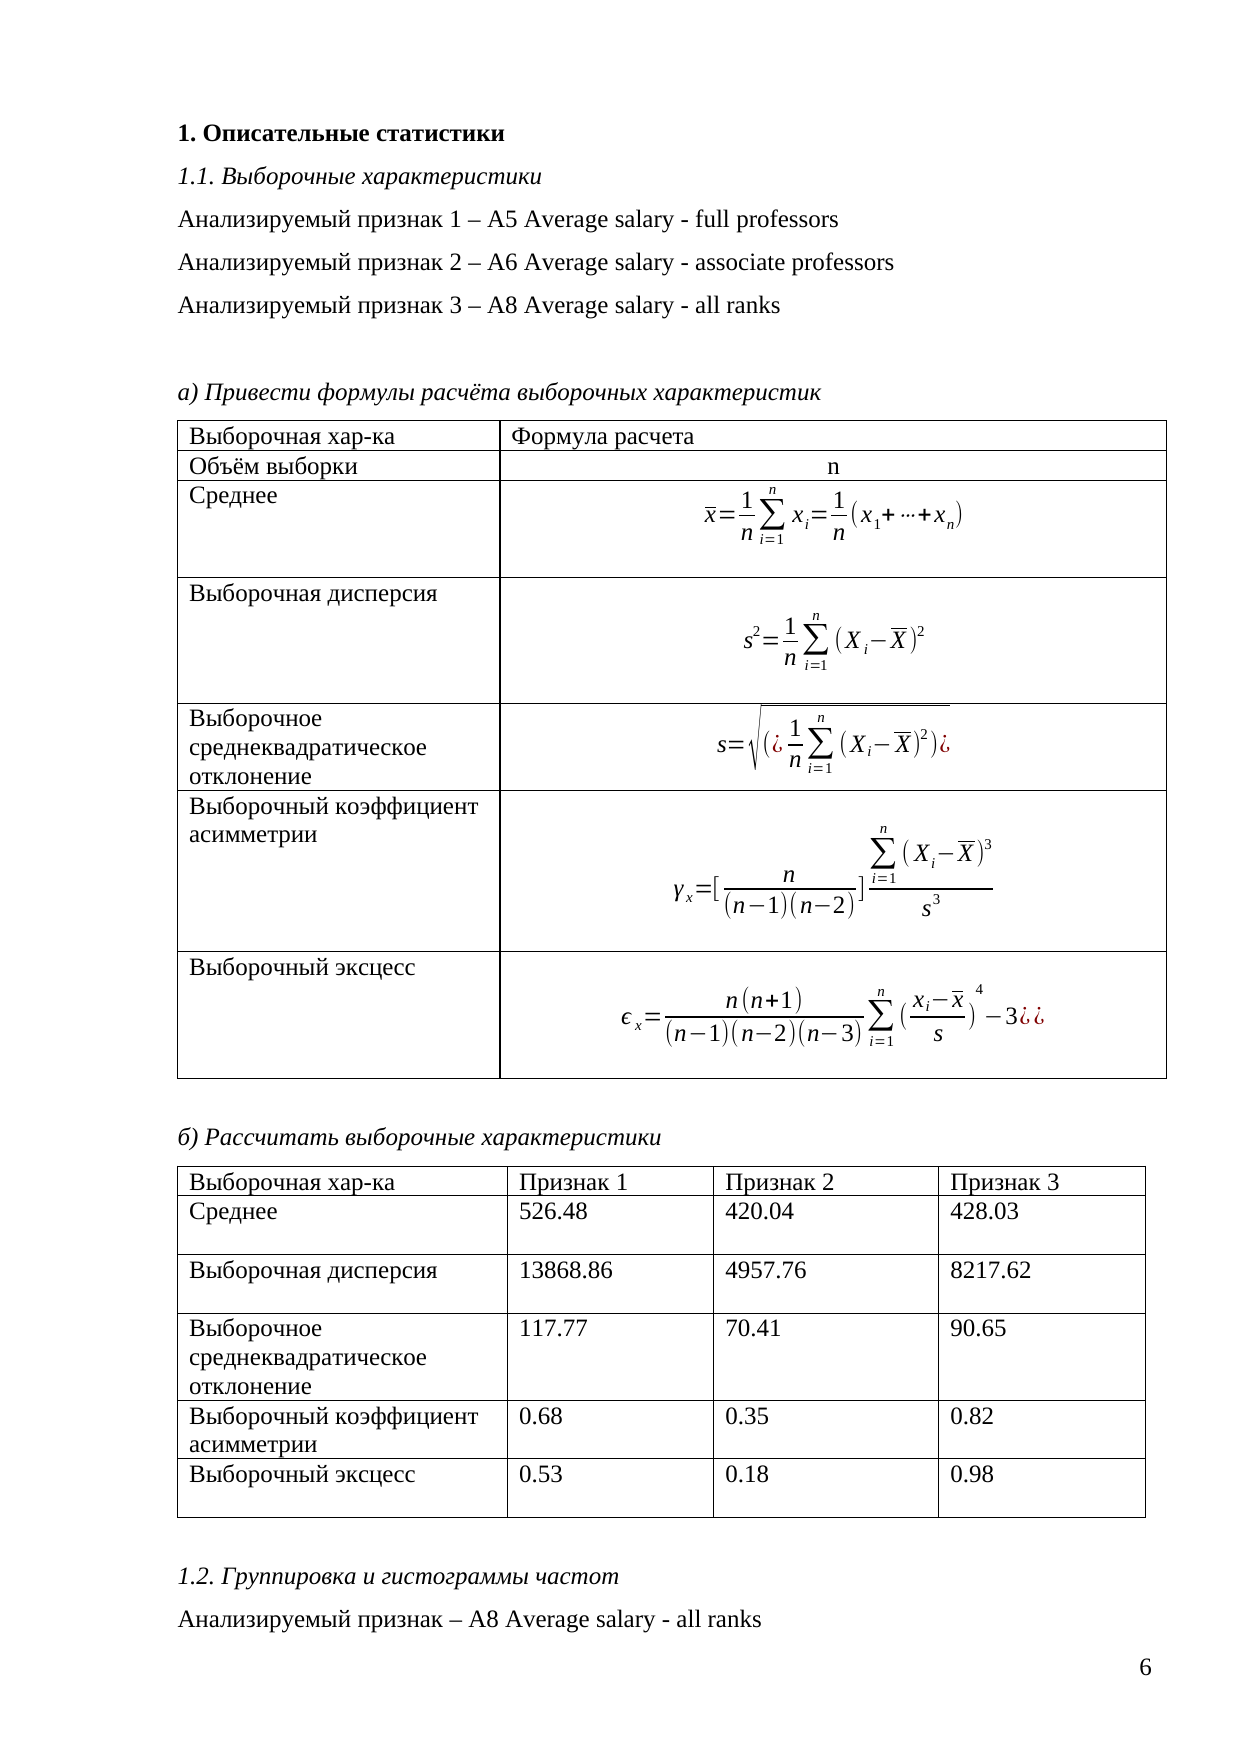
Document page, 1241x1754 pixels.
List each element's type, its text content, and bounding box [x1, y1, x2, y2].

text Анализируемый признак 1 – A5 Average salary - full professors [177, 204, 1152, 233]
table_cell Выборочный коэффициент асимметрии [178, 791, 499, 951]
table_cell Выборочное среднеквадратическое отклонение [178, 704, 499, 790]
table_header Признак 2 [714, 1167, 938, 1195]
text Анализируемый признак 2 – A6 Average salary - associate professors [177, 247, 1152, 276]
table_cell Выборочный коэффициент асимметрии [178, 1401, 507, 1458]
table_cell 428.03 [939, 1196, 1145, 1254]
table_header Признак 3 [939, 1167, 1145, 1195]
table_cell [501, 952, 1166, 1078]
table_cell 0.53 [508, 1459, 713, 1517]
table_cell [501, 791, 1166, 951]
table_cell Объём выборки [178, 451, 499, 479]
table_cell 90.65 [939, 1314, 1145, 1400]
text б) Рассчитать выборочные характеристики [177, 1122, 1152, 1151]
table_cell Выборочная дисперсия [178, 578, 499, 702]
table_cell Выборочная дисперсия [178, 1255, 507, 1312]
table_header Выборочная хар-ка [178, 421, 499, 450]
table_cell 0.98 [939, 1459, 1145, 1517]
table_cell 8217.62 [939, 1255, 1145, 1312]
text Анализируемый признак – A8 Average salary - all ranks [177, 1604, 1152, 1633]
text 1.1. Выборочные характеристики [177, 161, 1152, 190]
text Анализируемый признак 3 – A8 Average salary - all ranks [177, 291, 1152, 319]
table_cell Выборочный эксцесс [178, 952, 499, 1078]
text 1. Описательные статистики [177, 118, 1152, 147]
table_cell [501, 704, 1166, 790]
table_cell 0.35 [714, 1401, 938, 1458]
table_cell [501, 578, 1166, 702]
table_cell 4957.76 [714, 1255, 938, 1312]
table_header Формула расчета [501, 421, 1166, 450]
table_cell Выборочный эксцесс [178, 1459, 507, 1517]
table_cell Среднее [178, 481, 499, 577]
table_header Признак 1 [508, 1167, 713, 1195]
subtitle а) Привести формулы расчёта выборочных характеристик [177, 377, 1152, 406]
table_cell 0.82 [939, 1401, 1145, 1458]
table_cell [501, 481, 1166, 577]
table_cell 117.77 [508, 1314, 713, 1400]
table_cell 420.04 [714, 1196, 938, 1254]
table_cell 526.48 [508, 1196, 713, 1254]
table_cell 70.41 [714, 1314, 938, 1400]
table_cell 0.68 [508, 1401, 713, 1458]
text 1.2. Группировка и гистограммы частот [177, 1561, 1152, 1590]
table_cell Среднее [178, 1196, 507, 1254]
table_cell 0.18 [714, 1459, 938, 1517]
table_cell n [501, 451, 1166, 479]
table_header Выборочная хар-ка [178, 1167, 507, 1195]
table_cell 13868.86 [508, 1255, 713, 1312]
table_cell Выборочное среднеквадратическое отклонение [178, 1314, 507, 1400]
